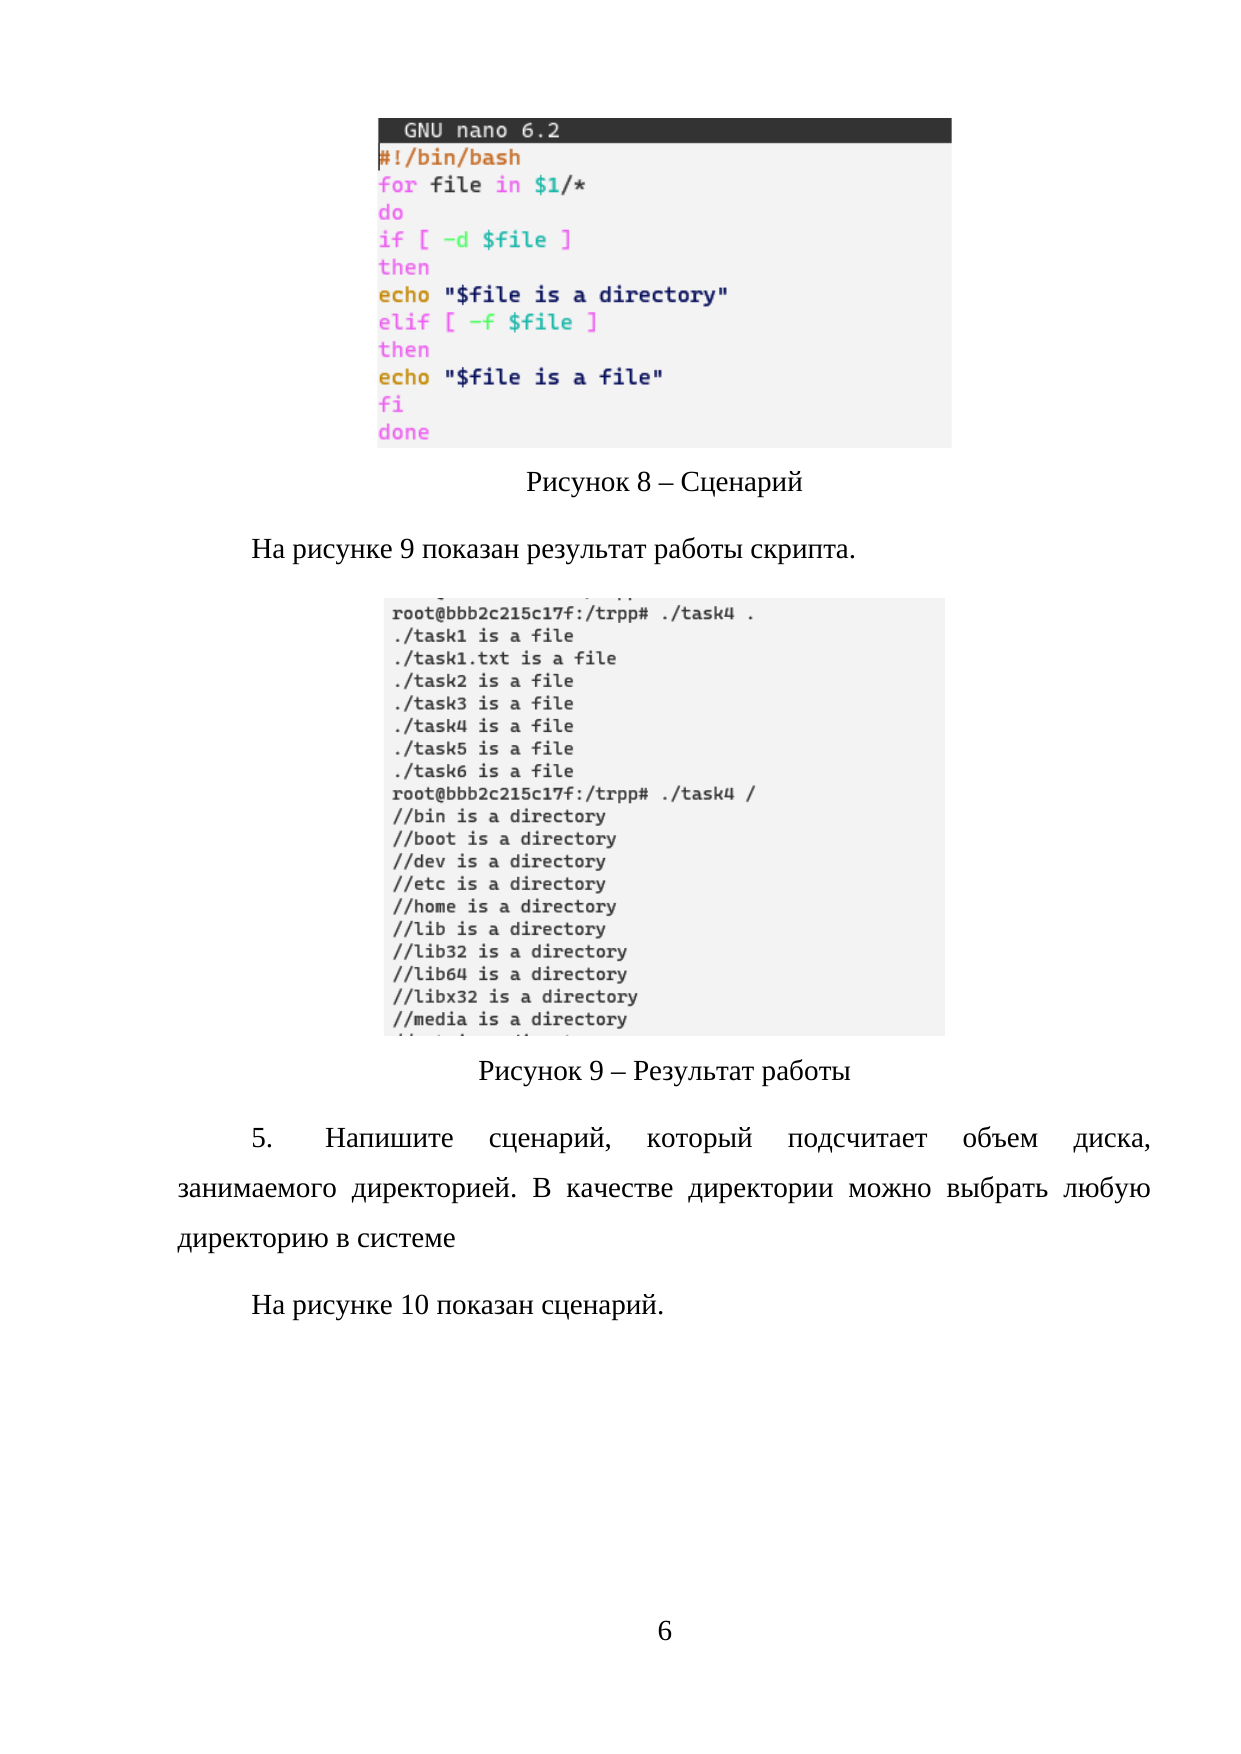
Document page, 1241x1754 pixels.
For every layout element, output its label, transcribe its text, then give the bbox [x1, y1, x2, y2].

text Рисунок 8 – Сценарий [177, 464, 1152, 498]
list Напишите сценарий, который подсчитает объем диска, занимаемого директорией. В качестве директории можно выбрать любую директорию в системе [177, 1120, 1152, 1254]
text На рисунке 9 показан результат работы скрипта. [177, 531, 1152, 565]
picture [383, 598, 945, 1036]
text На рисунке 10 показан сценарий. [177, 1287, 1152, 1321]
picture [377, 118, 952, 448]
text Рисунок 9 – Результат работы [177, 1053, 1152, 1086]
